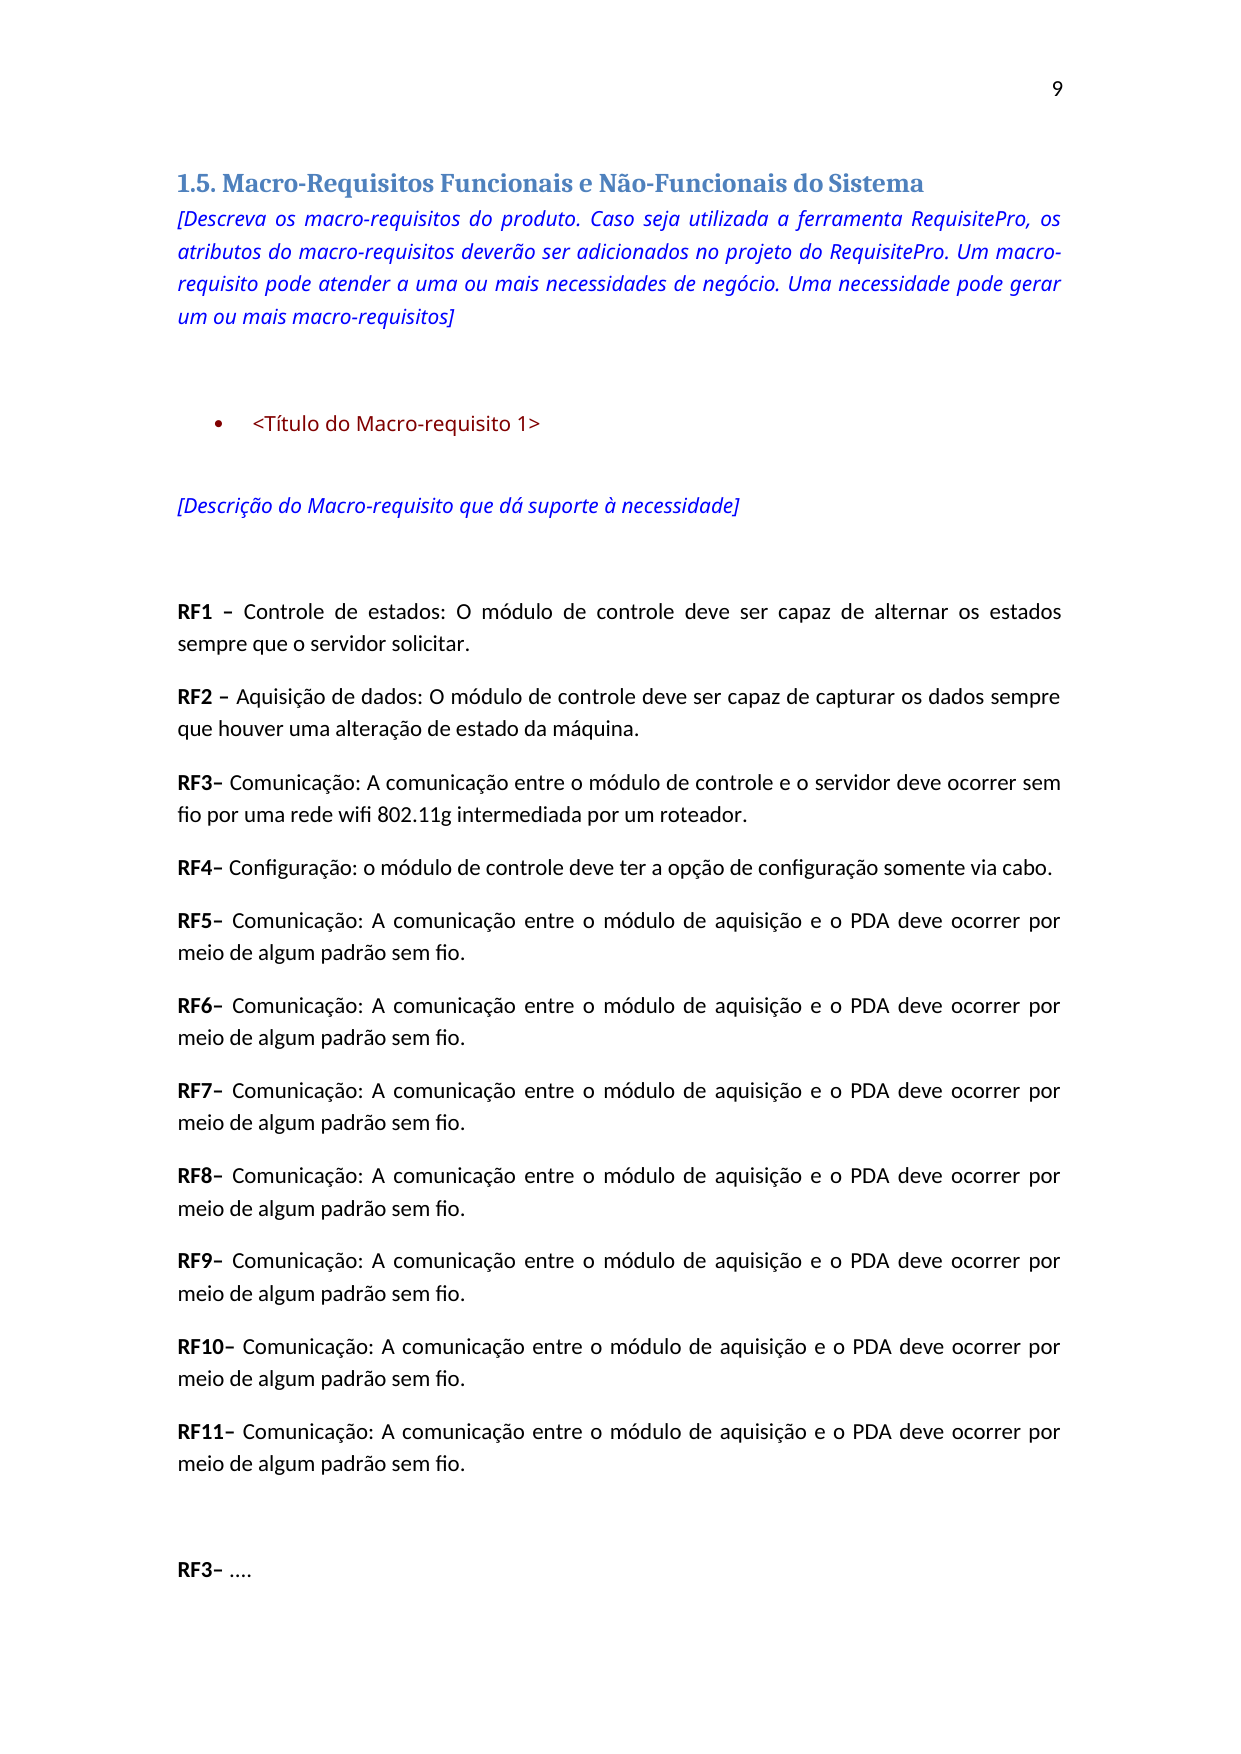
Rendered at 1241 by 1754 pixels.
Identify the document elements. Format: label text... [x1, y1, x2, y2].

text RF3– .... [177, 1555, 1063, 1583]
list <Título do Macro-requisito 1> [215, 409, 1063, 437]
text RF7– Comunicação: A comunicação entre o módulo de aquisição e o PDA deve ocorrer por meio de algum padrão sem fio. [177, 1076, 1063, 1136]
text RF8– Comunicação: A comunicação entre o módulo de aquisição e o PDA deve ocorrer por meio de algum padrão sem fio. [177, 1161, 1063, 1222]
text [Descrição do Macro-requisito que dá suporte à necessidade] [177, 491, 1063, 519]
text RF3– Comunicação: A comunicação entre o módulo de controle e o servidor deve ocorrer sem fio por uma rede wifi 802.11g intermediada por um roteador. [177, 768, 1063, 828]
text RF1 – Controle de estados: O módulo de controle deve ser capaz de alternar os estados sempre que o servidor solicitar. [177, 597, 1063, 657]
text RF5– Comunicação: A comunicação entre o módulo de aquisição e o PDA deve ocorrer por meio de algum padrão sem fio. [177, 906, 1063, 966]
text RF9– Comunicação: A comunicação entre o módulo de aquisição e o PDA deve ocorrer por meio de algum padrão sem fio. [177, 1247, 1063, 1307]
text RF11– Comunicação: A comunicação entre o módulo de aquisição e o PDA deve ocorrer por meio de algum padrão sem fio. [177, 1417, 1063, 1477]
text RF10– Comunicação: A comunicação entre o módulo de aquisição e o PDA deve ocorrer por meio de algum padrão sem fio. [177, 1332, 1063, 1392]
text RF4– Configuração: o módulo de controle deve ter a opção de configuração somente via cabo. [177, 853, 1063, 881]
text RF2 – Aquisição de dados: O módulo de controle deve ser capaz de capturar os dados sempre que houver uma alteração de estado da máquina. [177, 682, 1063, 743]
subtitle 1.5. Macro-Requisitos Funcionais e Não-Funcionais do Sistema [177, 168, 1063, 199]
text RF6– Comunicação: A comunicação entre o módulo de aquisição e o PDA deve ocorrer por meio de algum padrão sem fio. [177, 991, 1063, 1051]
text [Descreva os macro-requisitos do produto. Caso seja utilizada a ferramenta RequisitePro, os atributos do macro-requisitos deverão ser adicionados no projeto do RequisitePro. Um macro-requisito pode atender a uma ou mais necessidades de negócio. Uma necessidade pode gerar um ou mais macro-requisitos] [177, 204, 1063, 330]
